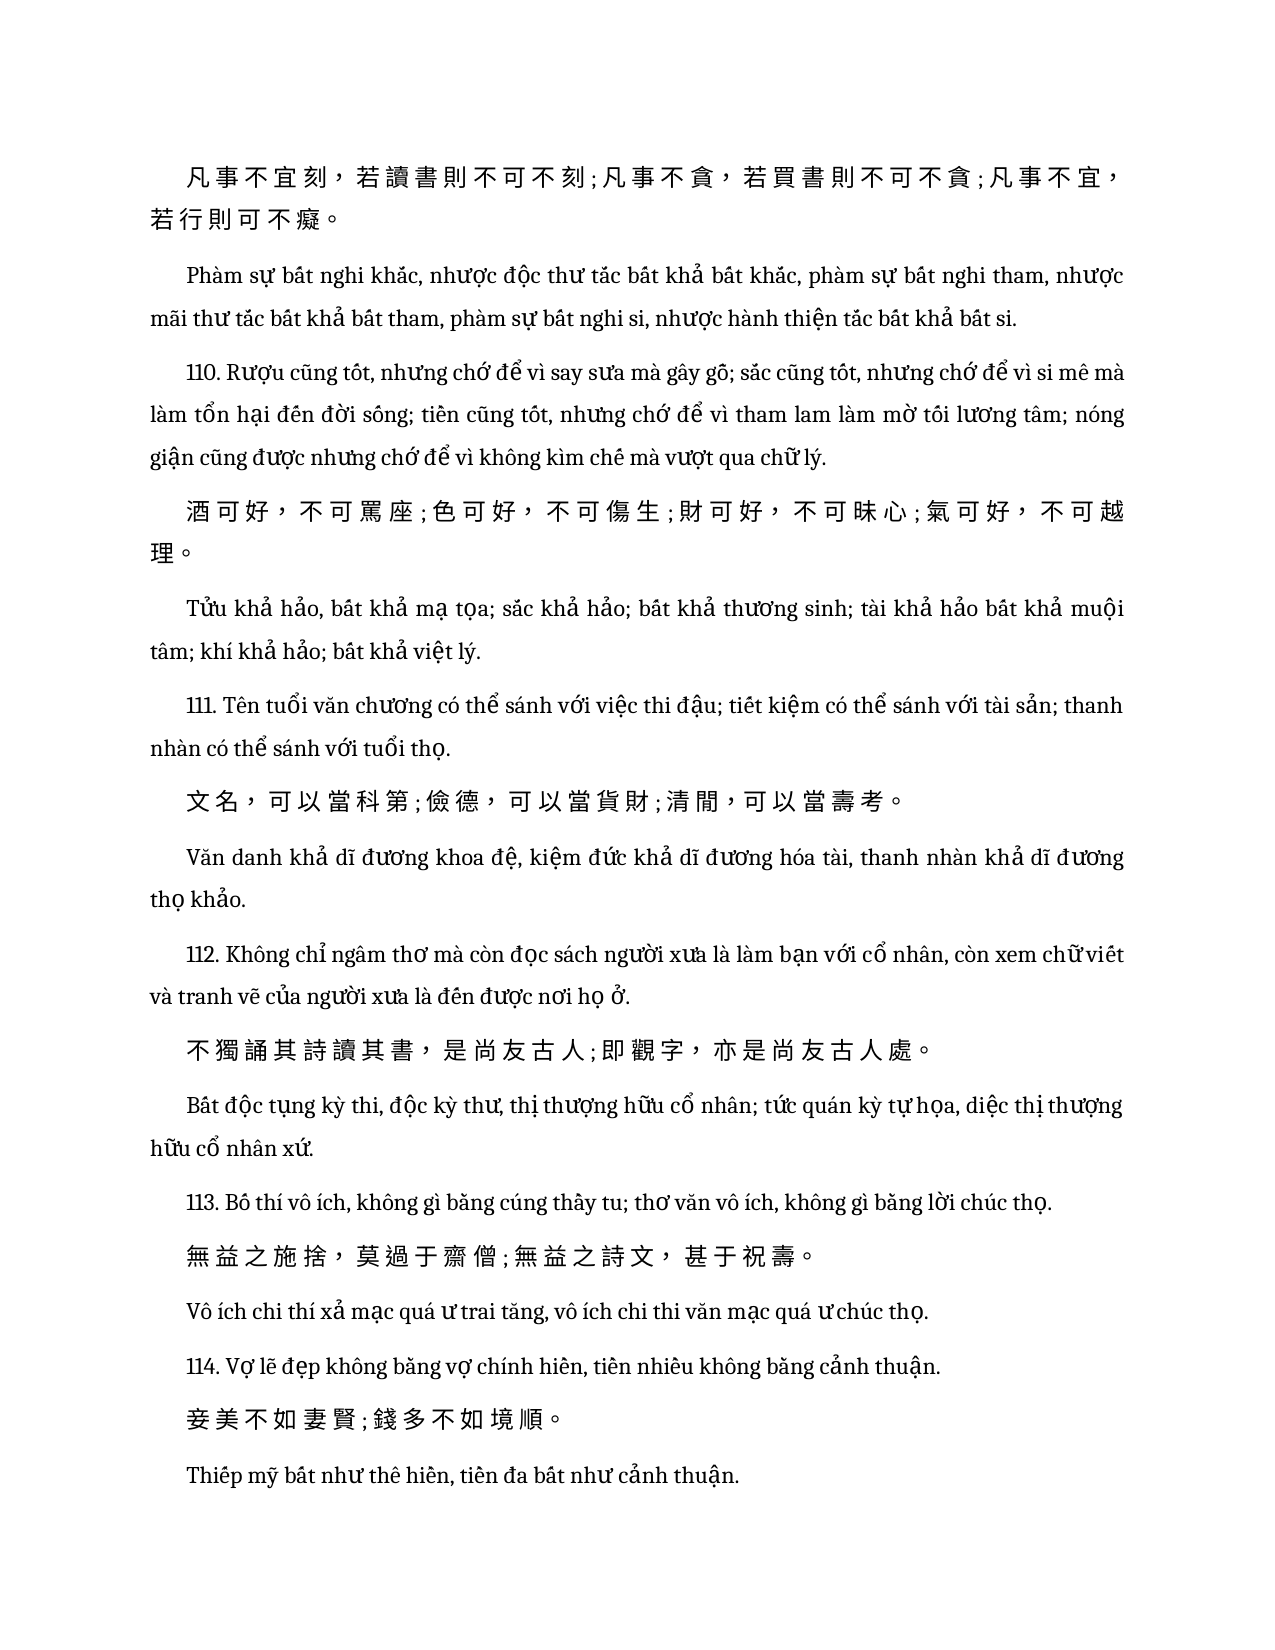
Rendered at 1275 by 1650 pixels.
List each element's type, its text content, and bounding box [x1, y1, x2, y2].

text Thiếp mỹ bất như thê hiền, tiền đa bất như cảnh thuận. [150, 1447, 1125, 1489]
text 113. Bố thí vô ích, không gì bằng cúng thầy tu; thơ văn vô ích, không gì bằng lời chúc thọ. [150, 1174, 1125, 1217]
text Phàm sự bất nghi khắc, nhược độc thư tắc bất khả bất khắc, phàm sự bất nghi tham, nhược mãi thư tắc bất khả bất tham, phàm sự bất nghi si, nhược hành thiện tắc bất khả bất si. [150, 247, 1125, 332]
text 不 獨 誦 其 詩 讀 其 書， 是 尚 友 古 人 ; 即 觀 字， 亦 是 尚 友 古 人 處。 [150, 1023, 1125, 1065]
text 酒 可 好， 不 可 罵 座 ; 色 可 好， 不 可 傷 生 ; 財 可 好， 不 可 昧 心 ; 氣 可 好， 不 可 越 理。 [150, 483, 1125, 568]
text 110. Rượu cũng tốt, nhưng chớ để vì say sưa mà gây gỗ; sắc cũng tốt, nhưng chớ để vì si mê mà làm tổn hại đến đời sống; tiền cũng tốt, nhưng chớ để vì tham lam làm mờ tối lương tâm; nóng giận cũng được nhưng chớ để vì không kìm chế mà vượt qua chữ lý. [150, 344, 1125, 471]
text 無 益 之 施 捨， 莫 過 于 齋 僧 ; 無 益 之 詩 文， 甚 于 祝 壽。 [150, 1229, 1125, 1271]
text 112. Không chỉ ngâm thơ mà còn đọc sách người xưa là làm bạn với cổ nhân, còn xem chữ viết và tranh vẽ của người xưa là đến được nơi họ ở. [150, 926, 1125, 1011]
text 凡 事 不 宜 刻， 若 讀 書 則 不 可 不 刻 ; 凡 事 不 貪， 若 買 書 則 不 可 不 貪 ; 凡 事 不 宜， 若 行 則 可 不 癡。 [150, 150, 1125, 235]
text 114. Vợ lẽ đẹp không bằng vợ chính hiền, tiền nhiều không bằng cảnh thuận. [150, 1338, 1125, 1380]
text 文 名， 可 以 當 科 第 ; 儉 德， 可 以 當 貨 財 ; 清 閒，可 以 當 壽 考。 [150, 774, 1125, 817]
text Bất độc tụng kỳ thi, độc kỳ thư, thị thượng hữu cổ nhân; tức quán kỳ tự họa, diệc thị thượng hữu cổ nhân xứ. [150, 1077, 1125, 1162]
text 111. Tên tuổi văn chương có thể sánh với việc thi đậu; tiết kiệm có thể sánh với tài sản; thanh nhàn có thể sánh với tuổi thọ. [150, 677, 1125, 762]
text Văn danh khả dĩ đương khoa đệ, kiệm đức khả dĩ đương hóa tài, thanh nhàn khả dĩ đương thọ khảo. [150, 829, 1125, 914]
text Vô ích chi thí xả mạc quá ư trai tăng, vô ích chi thi văn mạc quá ư chúc thọ. [150, 1283, 1125, 1326]
text 妾 美 不 如 妻 賢 ; 錢 多 不 如 境 順。 [150, 1392, 1125, 1435]
text Tửu khả hảo, bất khả mạ tọa; sắc khả hảo; bất khả thương sinh; tài khả hảo bất khả muội tâm; khí khả hảo; bất khả việt lý. [150, 580, 1125, 665]
